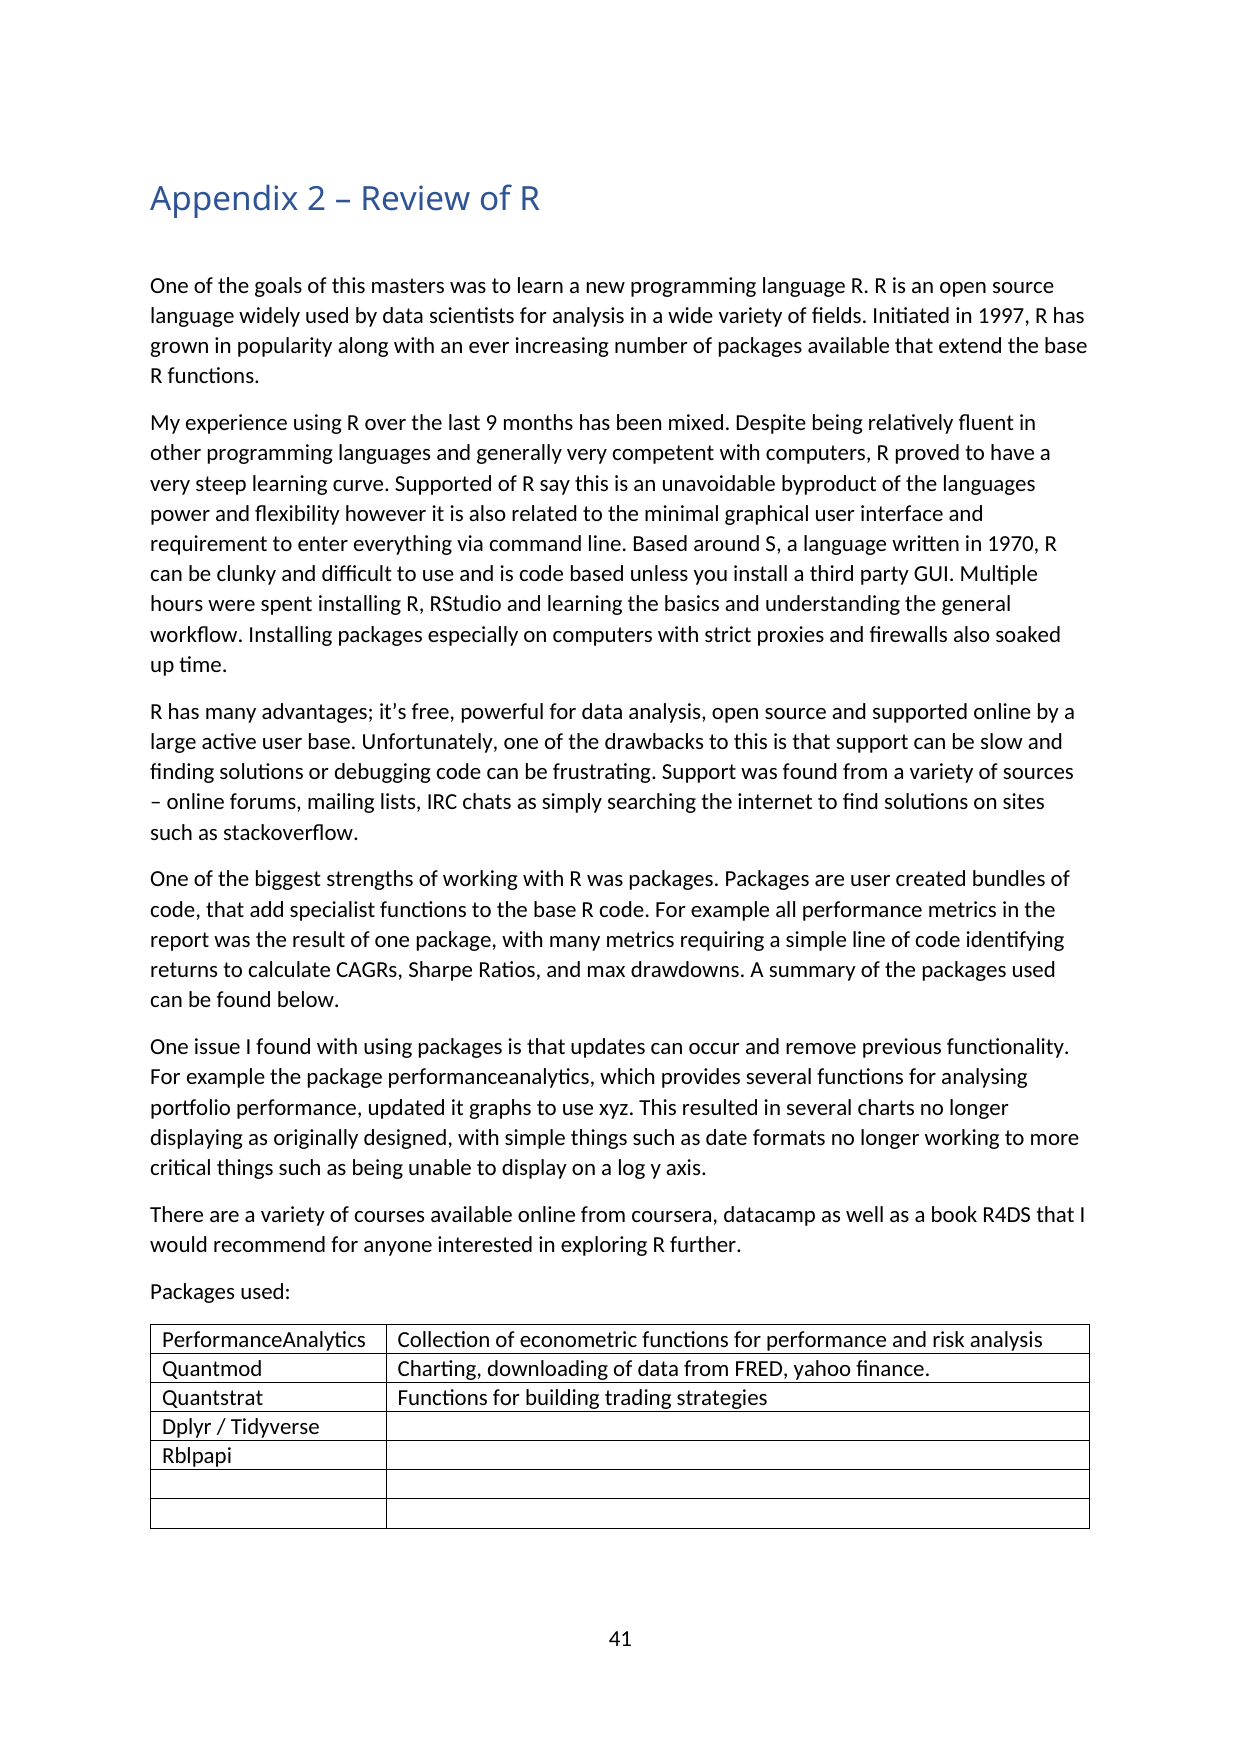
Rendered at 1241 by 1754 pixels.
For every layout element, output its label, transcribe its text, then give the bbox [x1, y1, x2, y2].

text My experience using R over the last 9 months has been mixed. Despite being relatively fluent in other programming languages and generally very competent with computers, R proved to have a very steep learning curve. Supported of R say this is an unavoidable byproduct of the languages power and flexibility however it is also related to the minimal graphical user interface and requirement to enter everything via command line. Based around S, a language written in 1970, R can be clunky and difficult to use and is code based unless you install a third party GUI. Multiple hours were spent installing R, RStudio and learning the basics and understanding the general workflow. Installing packages especially on computers with strict proxies and firewalls also soaked up time. [150, 408, 1090, 678]
table_cell Dplyr / Tidyverse [151, 1412, 386, 1440]
text One of the goals of this masters was to learn a new programming language R. R is an open source language widely used by data scientists for analysis in a wide variety of fields. Initiated in 1997, R has grown in popularity along with an ever increasing number of packages available that extend the base R functions. [150, 271, 1090, 389]
subtitle Appendix 2 – Review of R [150, 175, 1090, 220]
table_cell Functions for building trading strategies [387, 1383, 1089, 1411]
table_cell [387, 1470, 1089, 1498]
table_cell Quantmod [151, 1354, 386, 1382]
table_cell [387, 1499, 1089, 1527]
table_cell Charting, downloading of data from FRED, yahoo finance. [387, 1354, 1089, 1382]
table_cell Quantstrat [151, 1383, 386, 1411]
text Packages used: [150, 1277, 1090, 1305]
text One of the biggest strengths of working with R was packages. Packages are user created bundles of code, that add specialist functions to the base R code. For example all performance metrics in the report was the result of one package, with many metrics requiring a simple line of code identifying returns to calculate CAGRs, Sharpe Ratios, and max drawdowns. A summary of the packages used can be found below. [150, 864, 1090, 1013]
table_cell Rblpapi [151, 1441, 386, 1469]
text There are a variety of courses available online from coursera, datacamp as well as a book R4DS that I would recommend for anyone interested in exploring R further. [150, 1200, 1090, 1258]
text R has many advantages; it’s free, powerful for data analysis, open source and supported online by a large active user base. Unfortunately, one of the drawbacks to this is that support can be slow and finding solutions or debugging code can be frustrating. Support was found from a variety of sources – online forums, mailing lists, IRC chats as simply searching the internet to find solutions on sites such as stackoverflow. [150, 697, 1090, 846]
table_cell [387, 1412, 1089, 1440]
table_cell [387, 1441, 1089, 1469]
table_header PerformanceAnalytics [151, 1325, 386, 1353]
table_cell [151, 1470, 386, 1498]
table_cell [151, 1499, 386, 1527]
table_header Collection of econometric functions for performance and risk analysis [387, 1325, 1089, 1353]
text One issue I found with using packages is that updates can occur and remove previous functionality. For example the package performanceanalytics, which provides several functions for analysing portfolio performance, updated it graphs to use xyz. This resulted in several charts no longer displaying as originally designed, with simple things such as date formats no longer working to more critical things such as being unable to display on a log y axis. [150, 1032, 1090, 1181]
